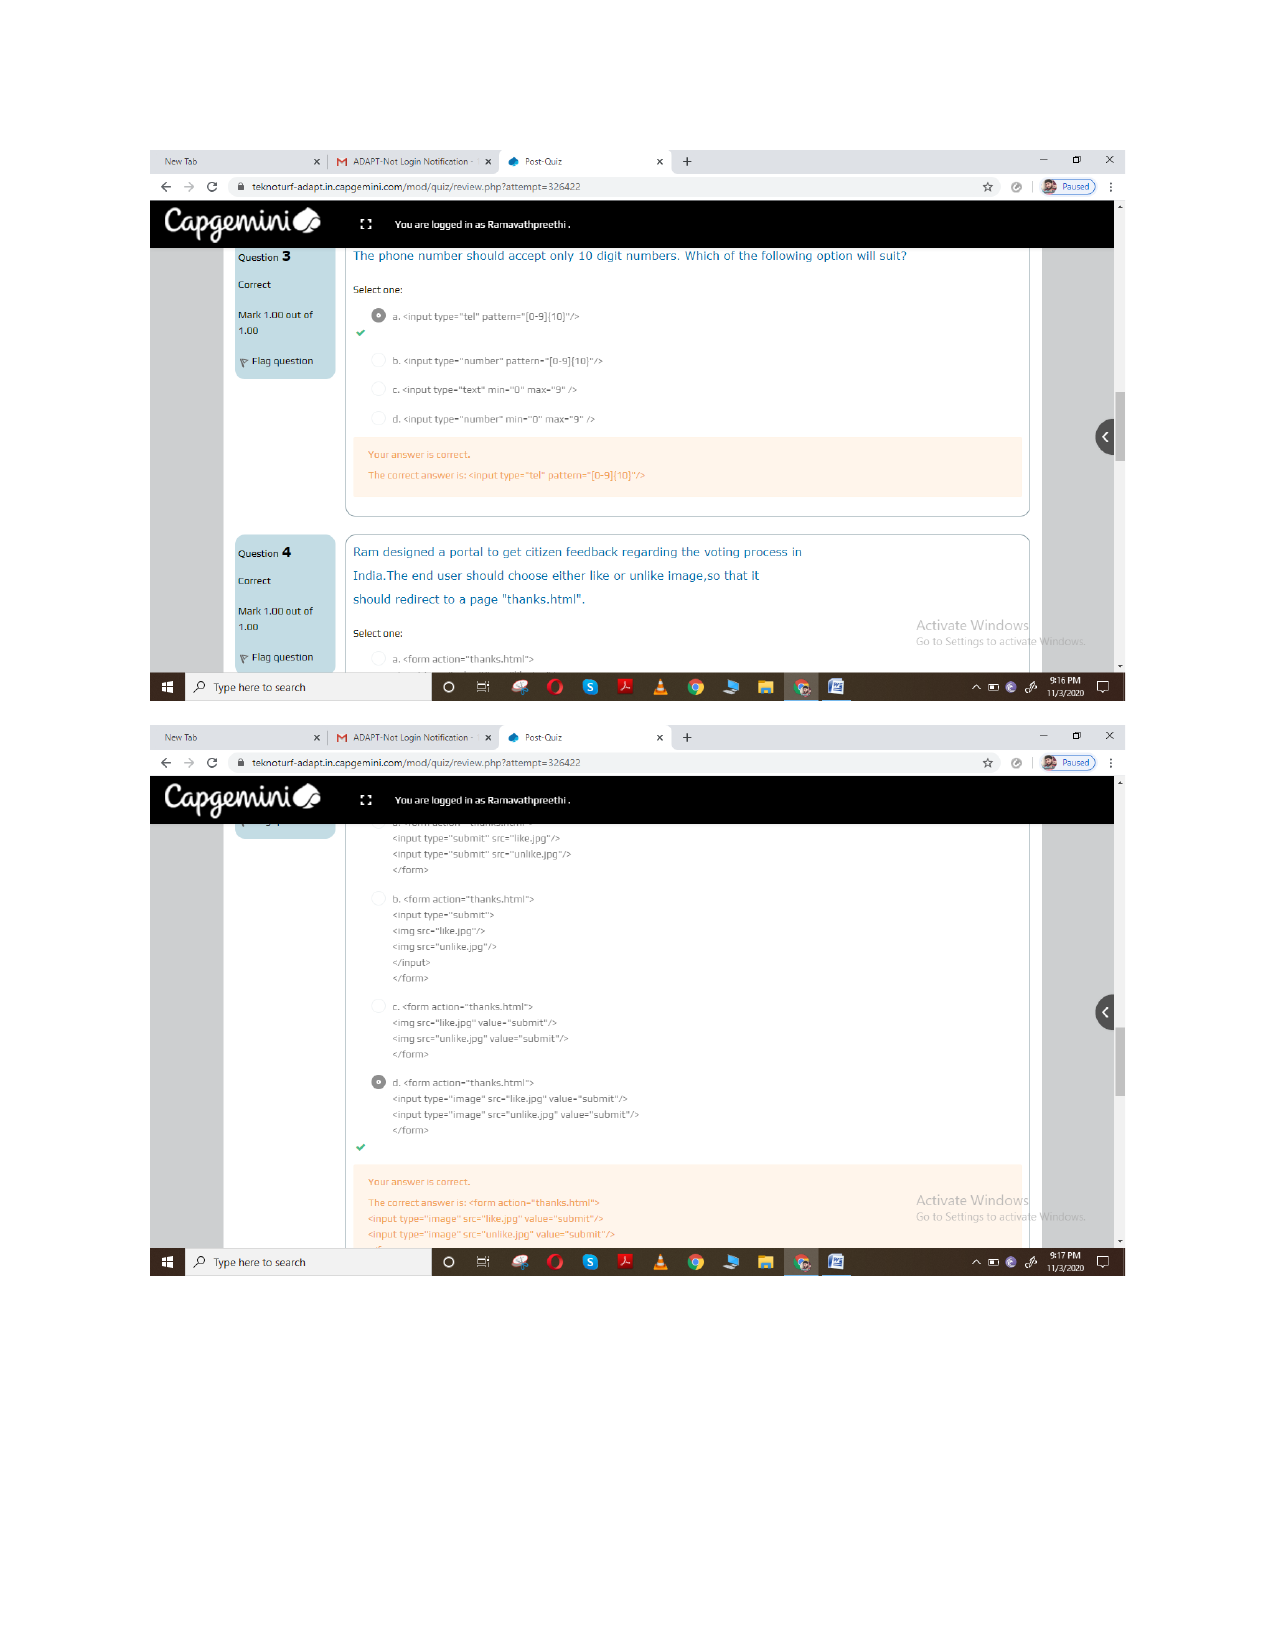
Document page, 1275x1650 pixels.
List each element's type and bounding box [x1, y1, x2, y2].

picture [150, 725, 1125, 1276]
picture [150, 150, 1125, 701]
